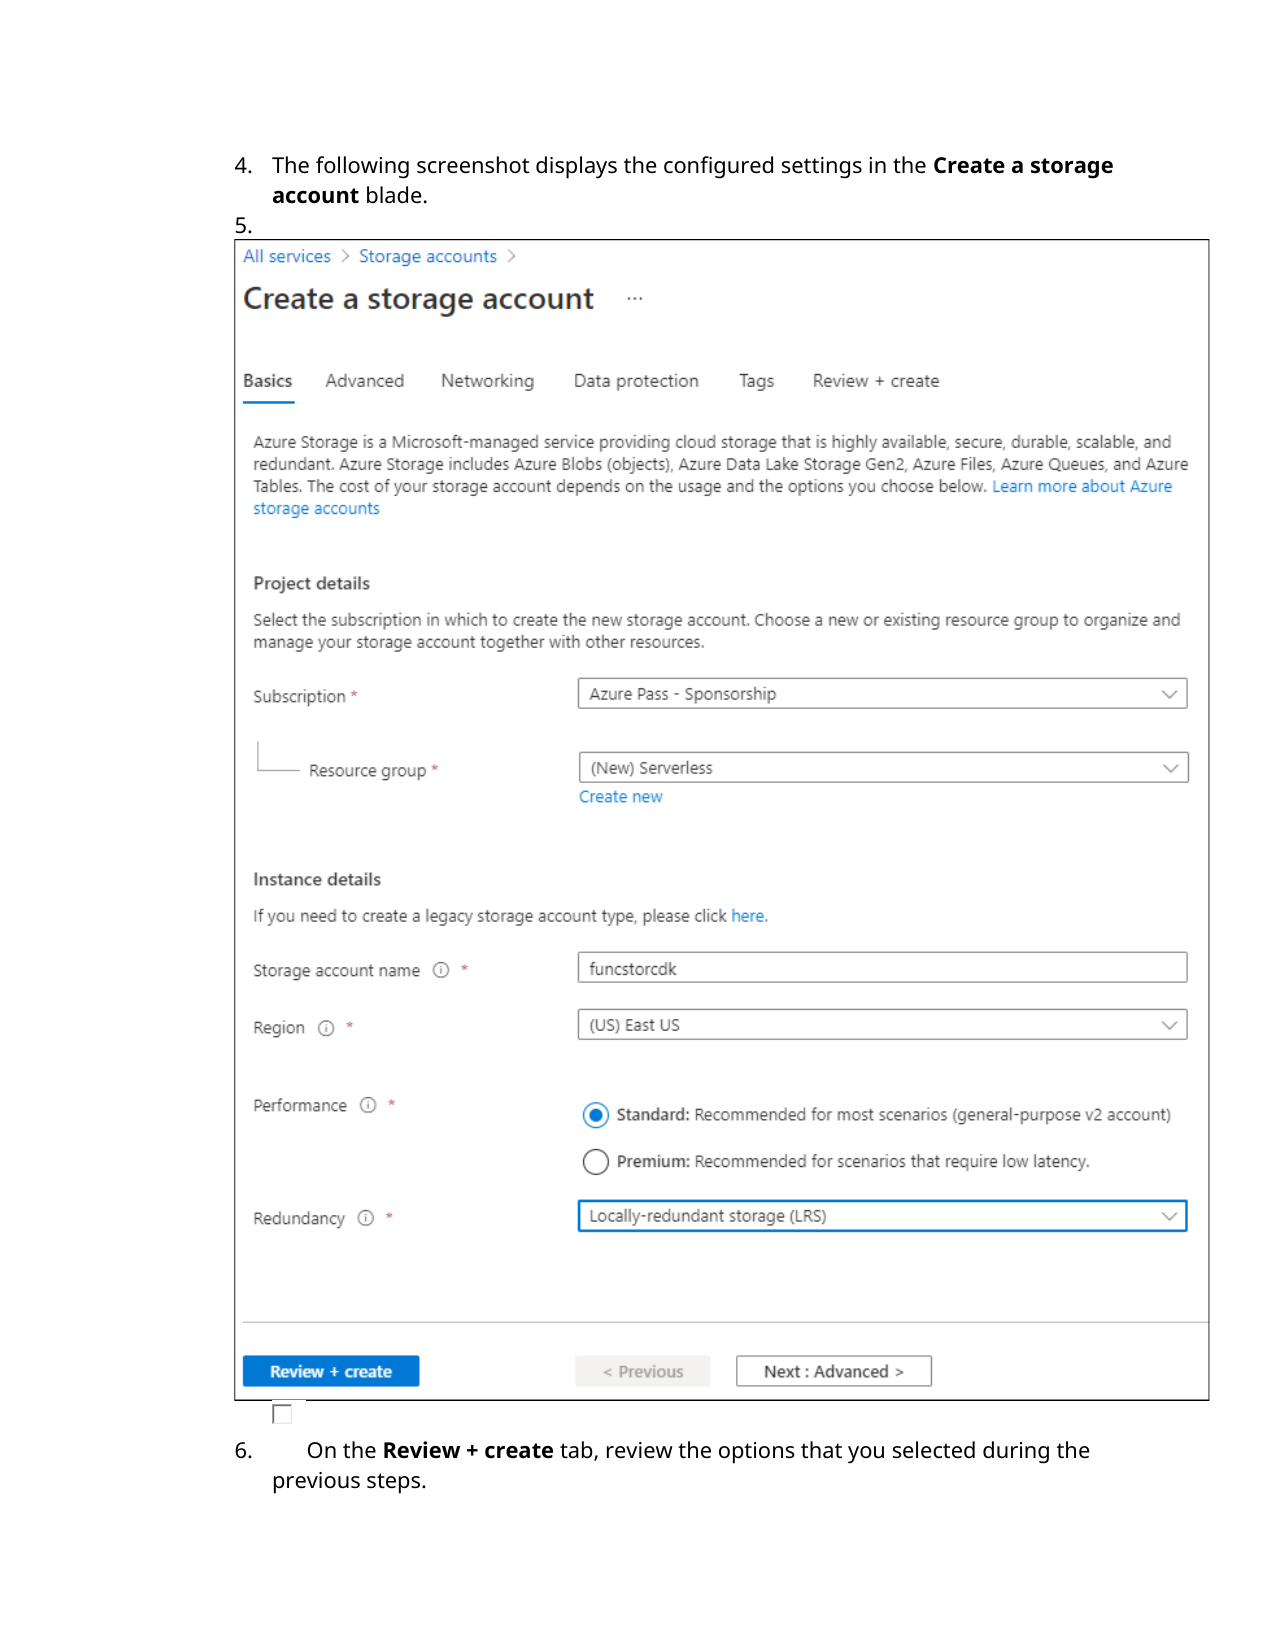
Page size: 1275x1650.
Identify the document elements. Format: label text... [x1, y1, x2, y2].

picture [234, 239, 1210, 1401]
list On the Review + create tab, review the options that you selected during the previous steps. [234, 1401, 1125, 1495]
list The following screenshot displays the configured settings in the Create a storage account blade. [234, 150, 1125, 209]
